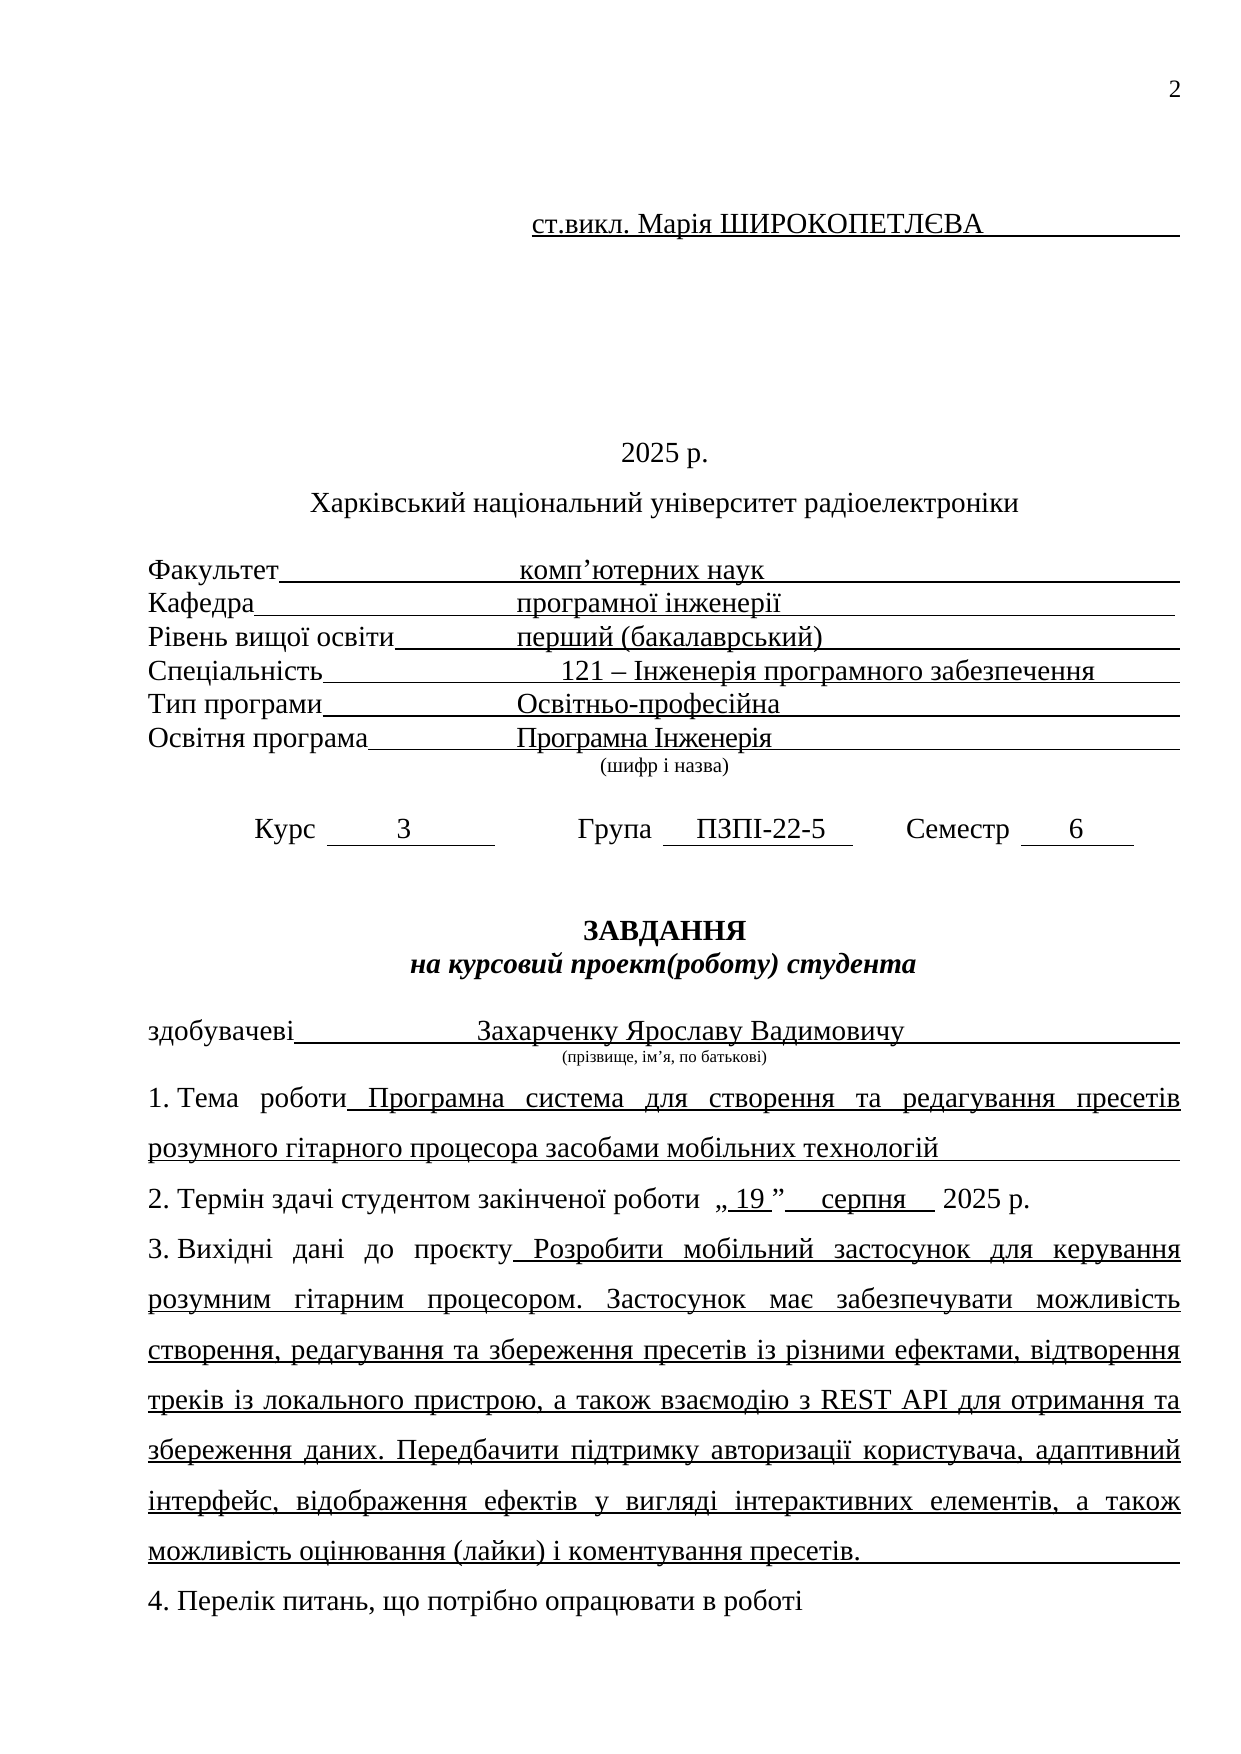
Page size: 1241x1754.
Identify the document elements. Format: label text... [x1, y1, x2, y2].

table_header Семестр [853, 811, 1021, 844]
text ЗАВДАННЯ [148, 913, 1181, 946]
text на курсовий проект(роботу) студента [148, 946, 1181, 980]
text (прізвище, ім’я, по батькові) [148, 1047, 1181, 1080]
text 2025 р. [148, 435, 1181, 468]
text 3. Вихідні дані до проєкту Розробити мобільний застосунок для керування розумним гітарним процесором. Застосунок має забезпечувати можливість створення, редагування та збереження пресетів із різними ефектами, відтворення треків із локального пристрою, а також взаємодію з REST API для отримання та збереження даних. Передбачити підтримку авторизації користувача, адаптивний інтерфейс, відображення ефектів у вигляді інтерактивних елементів, а також можливість оцінювання (лайки) і коментування пресетів. [148, 1312, 1181, 1361]
text 3. Вихідні дані до проєкту Розробити мобільний застосунок для керування розумним гітарним процесором. Застосунок має забезпечувати можливість створення, редагування та збереження пресетів із різними ефектами, відтворення треків із локального пристрою, а також взаємодію з REST API для отримання та збереження даних. Передбачити підтримку авторизації користувача, адаптивний інтерфейс, відображення ефектів у вигляді інтерактивних елементів, а також можливість оцінювання (лайки) і коментування пресетів. [148, 1463, 1181, 1512]
table_header 6 [1021, 811, 1133, 844]
text Тип програми Освітньо-професійна [148, 686, 1182, 720]
text Освітня програма Програмна Інженерія [148, 720, 1182, 753]
text 2. Термін здачі студентом закінченої роботи „ 19 ” серпня 2025 р._ [148, 1181, 1181, 1214]
table_header ПЗПІ-22-5 [663, 811, 853, 844]
text 3. Вихідні дані до проєкту Розробити мобільний застосунок для керування розумним гітарним процесором. Застосунок має забезпечувати можливість створення, редагування та збереження пресетів із різними ефектами, відтворення треків із локального пристрою, а також взаємодію з REST API для отримання та збереження даних. Передбачити підтримку авторизації користувача, адаптивний інтерфейс, відображення ефектів у вигляді інтерактивних елементів, а також можливість оцінювання (лайки) і коментування пресетів. [148, 1363, 1181, 1411]
text Рівень вищої освіти перший (бакалаврський) [148, 619, 1181, 653]
text Кафедра програмної інженерії [148, 586, 1181, 619]
text 3. Вихідні дані до проєкту Розробити мобільний застосунок для керування розумним гітарним процесором. Застосунок має забезпечувати можливість створення, редагування та збереження пресетів із різними ефектами, відтворення треків із локального пристрою, а також взаємодію з REST API для отримання та збереження даних. Передбачити підтримку авторизації користувача, адаптивний інтерфейс, відображення ефектів у вигляді інтерактивних елементів, а також можливість оцінювання (лайки) і коментування пресетів. [148, 1231, 1181, 1311]
text ст.викл. Марія ШИРОКОПЕТЛЄВА . [532, 206, 1181, 278]
text Харківський національний університет радіоелектроніки [148, 485, 1181, 518]
text (шифр і назва) [148, 753, 1181, 777]
text Факультет комп’ютерних наук [148, 552, 1181, 586]
text Спеціальність 121 – Інженерія програмного забезпечення [148, 653, 1181, 686]
table_header Курс [159, 811, 327, 844]
text 3. Вихідні дані до проєкту Розробити мобільний застосунок для керування розумним гітарним процесором. Застосунок має забезпечувати можливість створення, редагування та збереження пресетів із різними ефектами, відтворення треків із локального пристрою, а також взаємодію з REST API для отримання та збереження даних. Передбачити підтримку авторизації користувача, адаптивний інтерфейс, відображення ефектів у вигляді інтерактивних елементів, а також можливість оцінювання (лайки) і коментування пресетів. [148, 1514, 1181, 1567]
text 1. Тема роботи Програмна система для створення та редагування пресетів розумного гітарного процесора засобами мобільних технологій [148, 1080, 1181, 1164]
table_header 3 [327, 811, 495, 844]
table_header Група [495, 811, 663, 844]
text здобувачеві Захарченку Ярославу Вадимовичу [148, 1013, 1181, 1047]
text 3. Вихідні дані до проєкту Розробити мобільний застосунок для керування розумним гітарним процесором. Застосунок має забезпечувати можливість створення, редагування та збереження пресетів із різними ефектами, відтворення треків із локального пристрою, а також взаємодію з REST API для отримання та збереження даних. Передбачити підтримку авторизації користувача, адаптивний інтерфейс, відображення ефектів у вигляді інтерактивних елементів, а також можливість оцінювання (лайки) і коментування пресетів. [148, 1413, 1181, 1461]
text 4. Перелік питань, що потрібно опрацювати в роботі [148, 1583, 1181, 1617]
